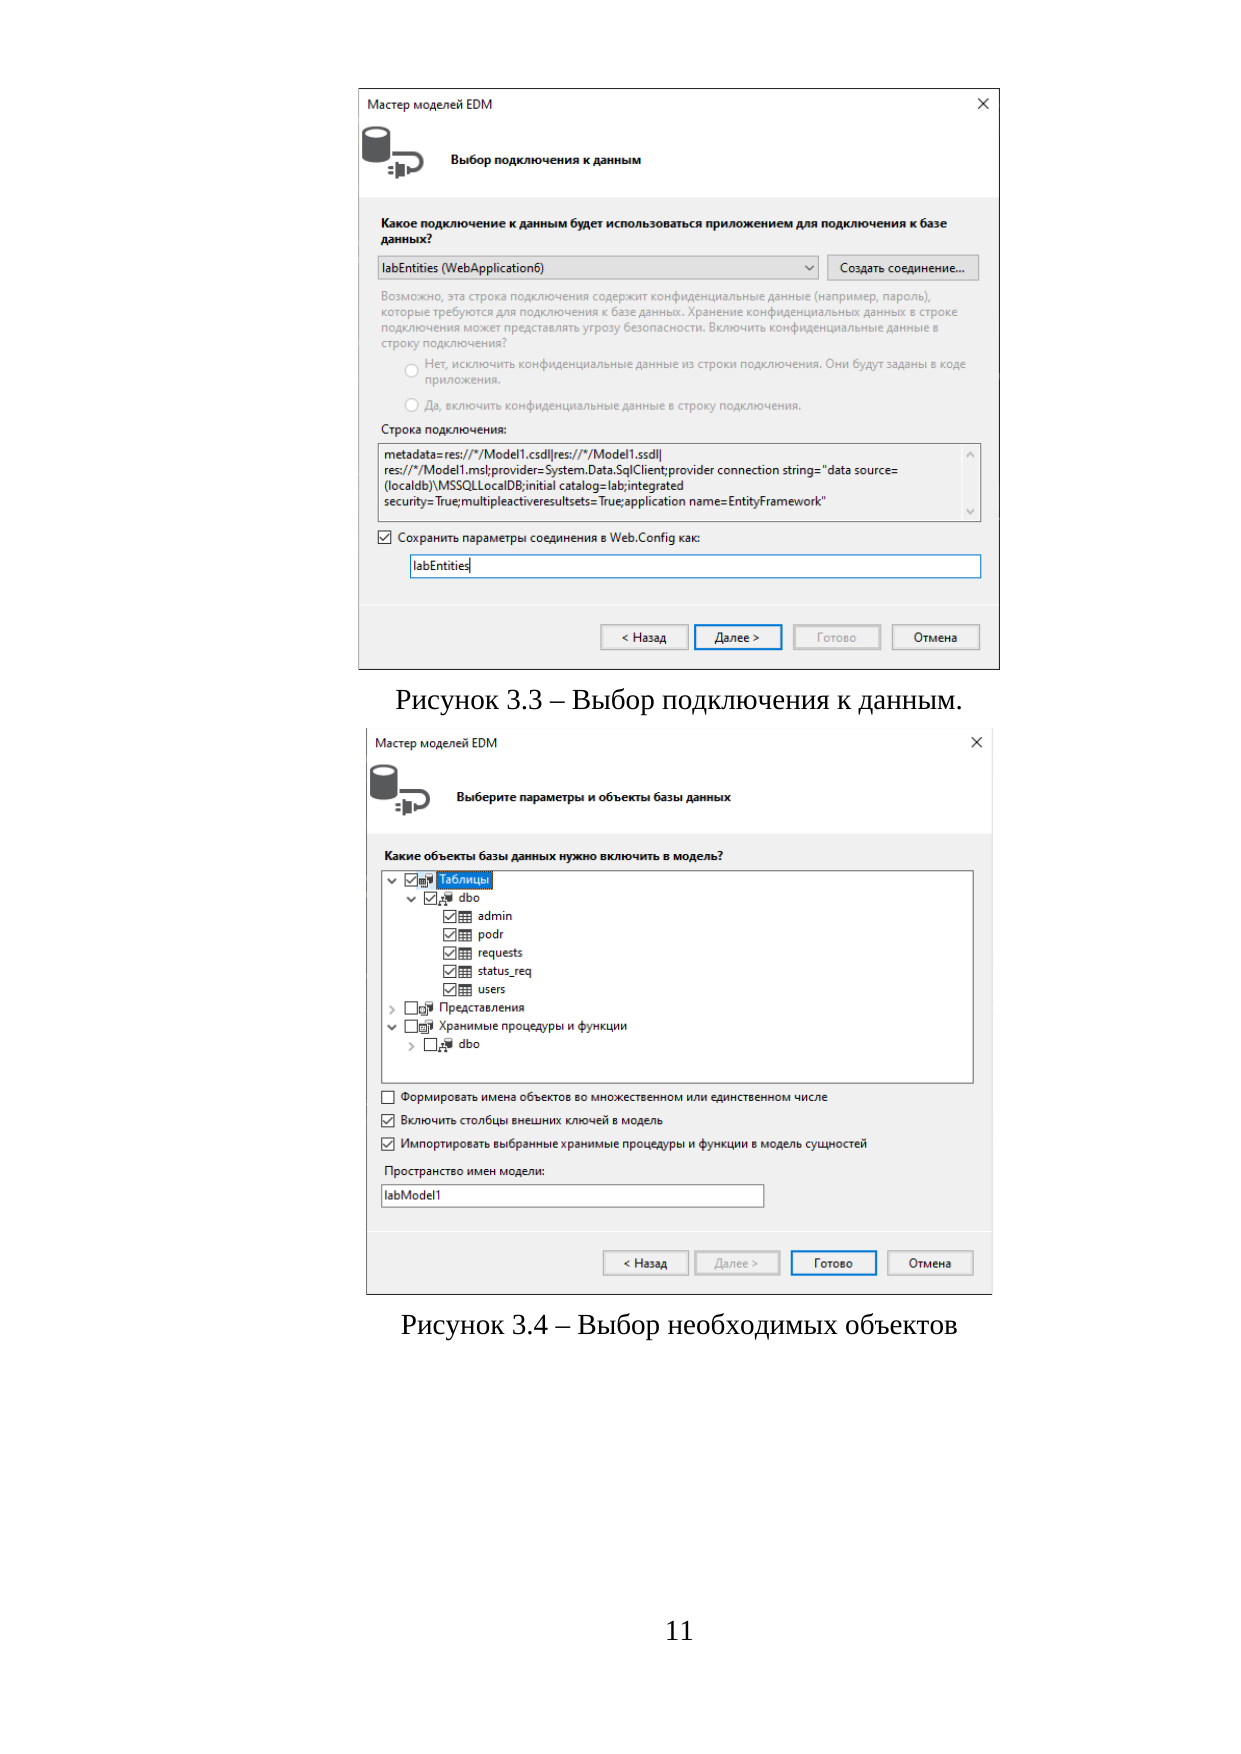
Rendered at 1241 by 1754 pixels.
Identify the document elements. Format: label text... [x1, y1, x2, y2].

text Рисунок 3.4 – Выбор необходимых объектов [177, 1307, 1181, 1341]
text Рисунок 3.3 – Выбор подключения к данным. [177, 682, 1181, 716]
picture [366, 728, 993, 1295]
picture [358, 88, 1000, 670]
